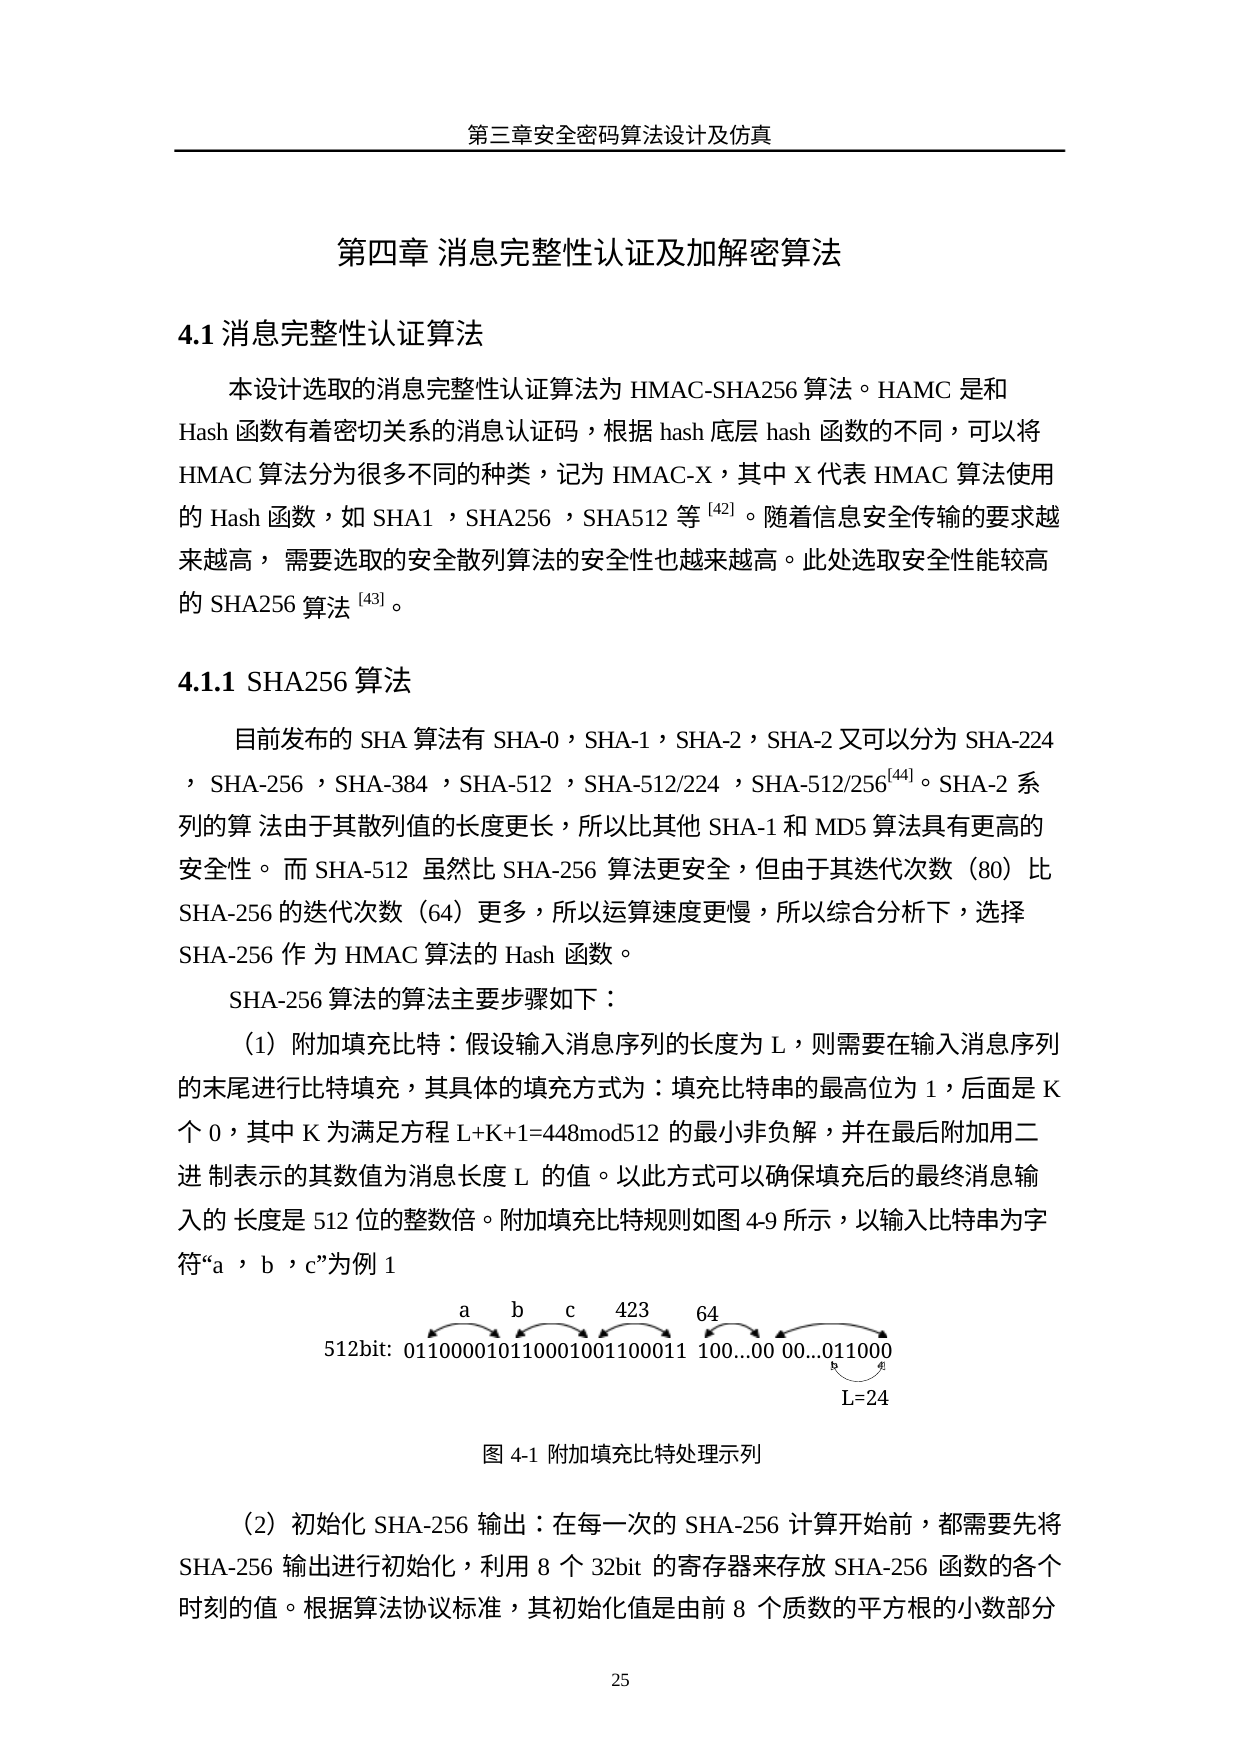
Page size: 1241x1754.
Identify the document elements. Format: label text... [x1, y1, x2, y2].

text 图 4-1 附加填充比特处理示列 [483, 1441, 1066, 1468]
text 512bit: 011000010110001001100011 100…00 00...011000 [323, 1340, 1066, 1363]
text 本设计选取的消息完整性认证算法为 HMAC-SHA256 算法。HAMC 是和 Hash 函数有着密切关系的消息认证码，根据 hash 底层 hash 函数的不同，可以将 HMAC 算法分为很多不同的种类，记为 HMAC-X，其中 X 代表 HMAC 算法使用的 Hash 函数，如 SHA1 ，SHA256 ，SHA512 等 [42] 。随着信息安全传输的要求越来越高， 需要选取的安全散列算法的安全性也越来越高。此处选取安全性能较高的 SHA256 算法 [43]。 [178, 371, 1063, 624]
text （1）附加填充比特：假设输入消息序列的长度为 L，则需要在输入消息序列 的末尾进行比特填充，其具体的填充方式为：填充比特串的最高位为 1，后面是 K 个 0，其中 K 为满足方程 L+K+1=448mod512 的最小非负解，并在最后附加用二进 制表示的其数值为消息长度 L 的值。以此方式可以确保填充后的最终消息输入的 长度是 512 位的整数倍。附加填充比特规则如图4-9 所示，以输入比特串为字符“a ， b ，c”为例 1 [177, 1027, 1063, 1280]
text （2）初始化 SHA-256 输出：在每一次的 SHA-256 计算开始前，都需要先将 SHA-256 输出进行初始化，利用 8 个 32bit 的寄存器来存放 SHA-256 函数的各个 时刻的值。根据算法协议标准，其初始化值是由前 8 个质数的平方根的小数部分 [179, 1506, 1063, 1625]
text 25 [611, 1673, 1066, 1690]
text a b c 423 64 [459, 1293, 1066, 1324]
text 第四章 消息完整性认证及加解密算法 [336, 233, 1066, 272]
picture [174, 148, 1067, 152]
text L=24 [841, 1388, 1066, 1409]
text SHA-256 算法的算法主要步骤如下： [229, 984, 1066, 1015]
picture [427, 1323, 888, 1338]
text 目前发布的 SHA 算法有 SHA-0，SHA-1，SHA-2，SHA-2 又可以分为 SHA-224 ， SHA-256 ，SHA-384 ，SHA-512 ，SHA-512/224 ，SHA-512/256[44]。SHA-2 系列的算 法由于其散列值的长度更长，所以比其他 SHA-1 和 MD5 算法具有更高的安全性。 而 SHA-512 虽然比 SHA-256 算法更安全，但由于其迭代次数（80）比 SHA-256 的迭代次数（64）更多，所以运算速度更慢，所以综合分析下，选择 SHA-256 作 为 HMAC 算法的 Hash 函数。 [178, 722, 1063, 971]
text 4.1.1 SHA256 算法 [178, 663, 1066, 699]
text 4.1 消息完整性认证算法 [178, 316, 1066, 352]
